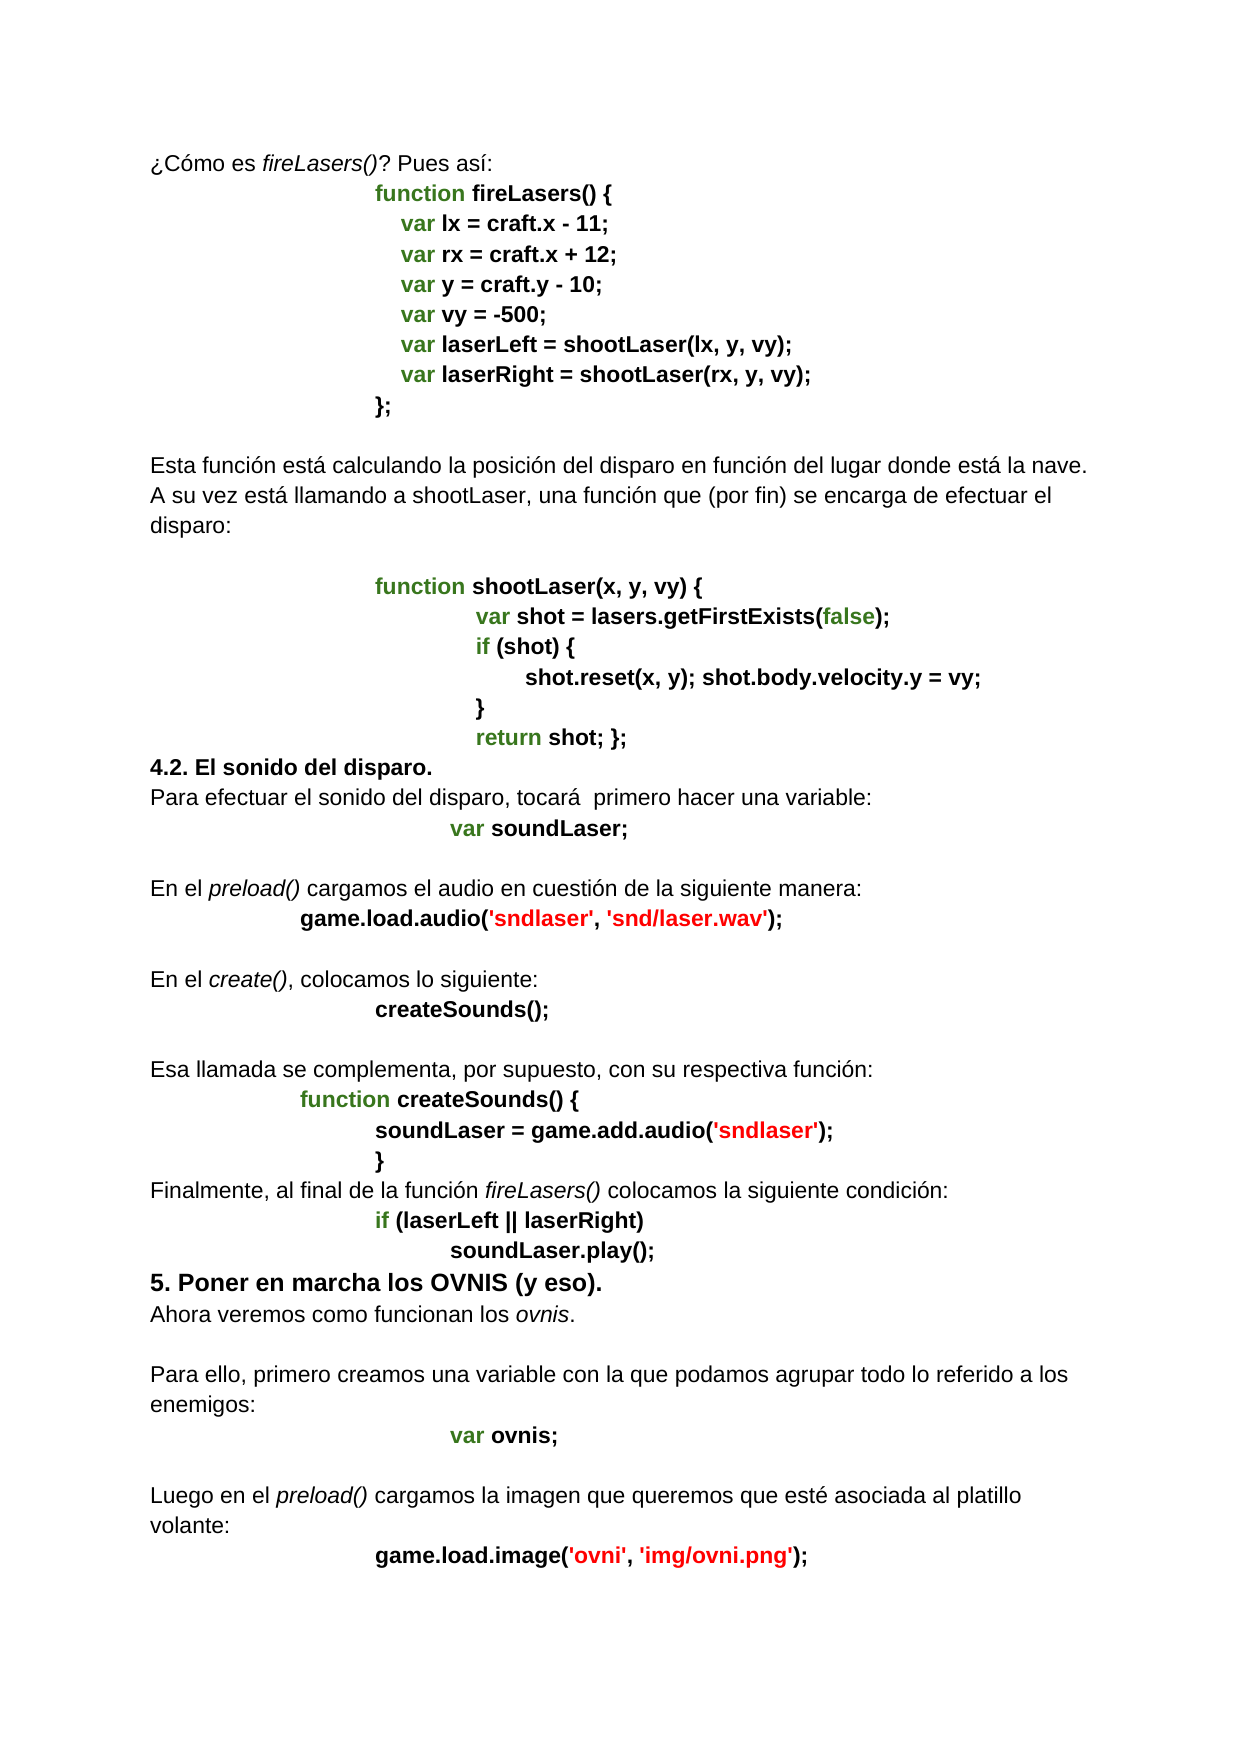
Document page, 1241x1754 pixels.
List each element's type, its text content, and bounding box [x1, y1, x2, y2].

text game.load.audio('sndlaser', 'snd/laser.wav'); [150, 905, 1090, 932]
text function shootLaser(x, y, vy) { [375, 573, 1090, 599]
text shot.reset(x, y); shot.body.velocity.y = vy; [450, 663, 1090, 690]
text } [450, 694, 1090, 720]
text En el create(), colocamos lo siguiente: [150, 966, 1090, 992]
text var shot = lasers.getFirstExists(false); [450, 603, 1090, 629]
text if (laserLeft || laserRight) [300, 1207, 1090, 1234]
text En el preload() cargamos el audio en cuestión de la siguiente manera: [150, 875, 1090, 901]
text if (shot) { [450, 633, 1090, 660]
text 5. Poner en marcha los OVNIS (y eso). [150, 1268, 1090, 1296]
text 4.2. El sonido del disparo. [150, 754, 1090, 781]
text Finalmente, al final de la función fireLasers() colocamos la siguiente condición: [150, 1177, 1090, 1203]
text var vy = -500; [375, 301, 1090, 327]
text Luego en el preload() cargamos la imagen que queremos que esté asociada al platillo volante: [150, 1482, 1090, 1538]
text }; [375, 392, 1090, 418]
text function createSounds() { [225, 1086, 1090, 1113]
text Esa llamada se complementa, por supuesto, con su respectiva función: [150, 1056, 1090, 1083]
text var laserLeft = shootLaser(lx, y, vy); [375, 331, 1090, 358]
text var y = craft.y - 10; [375, 271, 1090, 297]
text return shot; }; [450, 724, 1090, 750]
text var soundLaser; [150, 814, 1090, 841]
text var rx = craft.x + 12; [375, 241, 1090, 267]
text function fireLasers() { [375, 180, 1090, 207]
text } [300, 1147, 1090, 1173]
text createSounds(); [150, 996, 1090, 1022]
text Para efectuar el sonido del disparo, tocará primero hacer una variable: [150, 784, 1090, 811]
text soundLaser.play(); [375, 1237, 1090, 1264]
text ¿Cómo es fireLasers()? Pues así: [150, 150, 1090, 176]
text var laserRight = shootLaser(rx, y, vy); [375, 361, 1090, 388]
text Ahora veremos como funcionan los ovnis. [150, 1301, 1090, 1327]
text game.load.image('ovni', 'img/ovni.png'); [150, 1542, 1090, 1569]
text var ovnis; [150, 1422, 1090, 1448]
text Para ello, primero creamos una variable con la que podamos agrupar todo lo referido a los enemigos: [150, 1361, 1090, 1418]
text soundLaser = game.add.audio('sndlaser'); [300, 1117, 1090, 1143]
text A su vez está llamando a shootLaser, una función que (por fin) se encarga de efectuar el disparo: [150, 482, 1090, 539]
text var lx = craft.x - 11; [375, 210, 1090, 237]
text Esta función está calculando la posición del disparo en función del lugar donde está la nave. [150, 452, 1090, 478]
